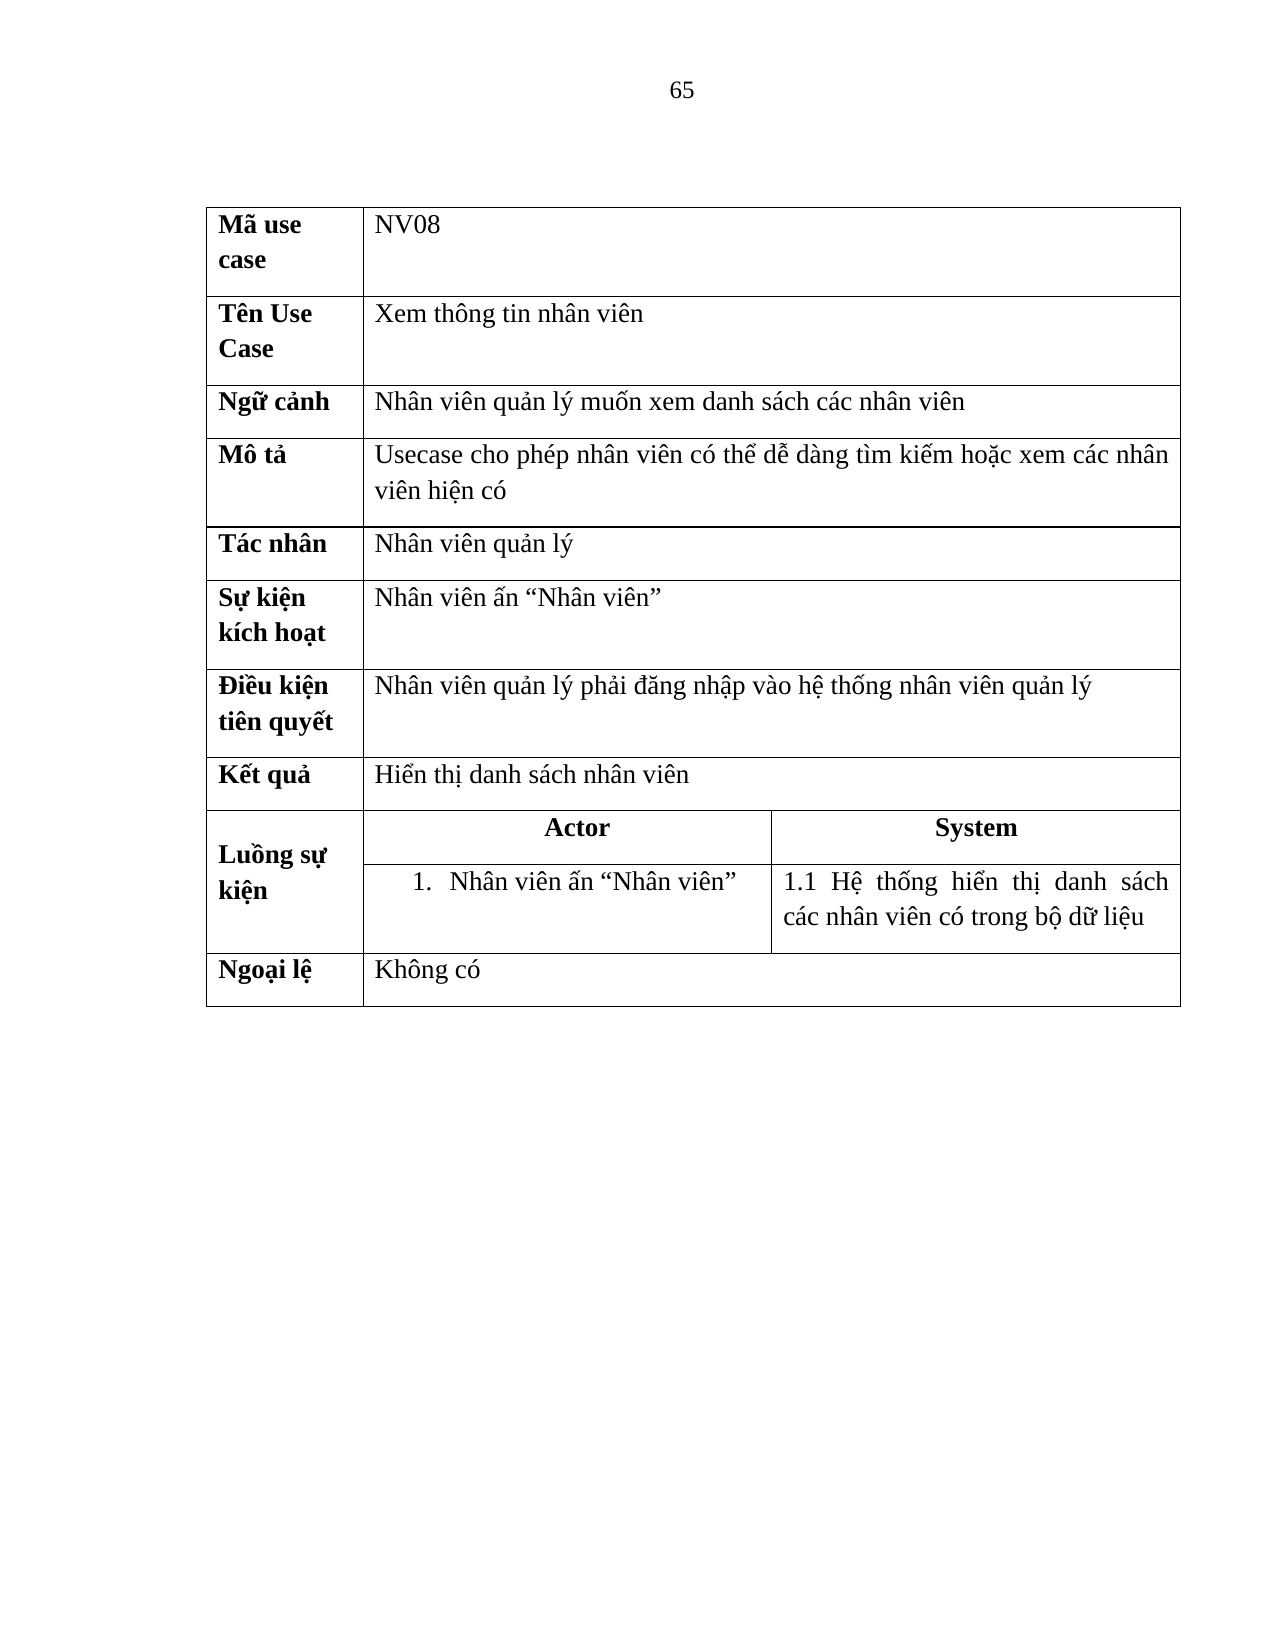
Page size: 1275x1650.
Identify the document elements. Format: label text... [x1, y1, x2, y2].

table_cell Nhân viên ấn “Nhân viên” [364, 865, 771, 952]
table_cell Tên Use Case [207, 297, 363, 384]
table_cell Luồng sự kiện [207, 811, 363, 952]
table_cell 1.1 Hệ thống hiển thị danh sách các nhân viên có trong bộ dữ liệu [772, 865, 1180, 952]
table_header Mã use case [207, 208, 363, 296]
table_cell Điều kiện tiên quyết [207, 670, 363, 757]
table_cell Nhân viên ấn “Nhân viên” [364, 581, 1180, 668]
table_cell Nhân viên quản lý [364, 528, 1180, 579]
table_cell Không có [364, 954, 1180, 1006]
table_cell Kết quả [207, 758, 363, 810]
table_header NV08 [364, 208, 1180, 296]
table_cell Usecase cho phép nhân viên có thể dễ dàng tìm kiếm hoặc xem các nhân viên hiện có [364, 439, 1180, 526]
table_cell Hiển thị danh sách nhân viên [364, 758, 1180, 810]
table_cell Ngữ cảnh [207, 386, 363, 438]
table_cell Actor [364, 811, 771, 863]
table_cell Sự kiện kích hoạt [207, 581, 363, 668]
table_cell Ngoại lệ [207, 954, 363, 1006]
table_cell Xem thông tin nhân viên [364, 297, 1180, 384]
table_cell Nhân viên quản lý phải đăng nhập vào hệ thống nhân viên quản lý [364, 670, 1180, 757]
table_cell System [772, 811, 1180, 863]
table_cell Tác nhân [207, 528, 363, 579]
table_cell Mô tả [207, 439, 363, 526]
table_cell Nhân viên quản lý muốn xem danh sách các nhân viên [364, 386, 1180, 438]
